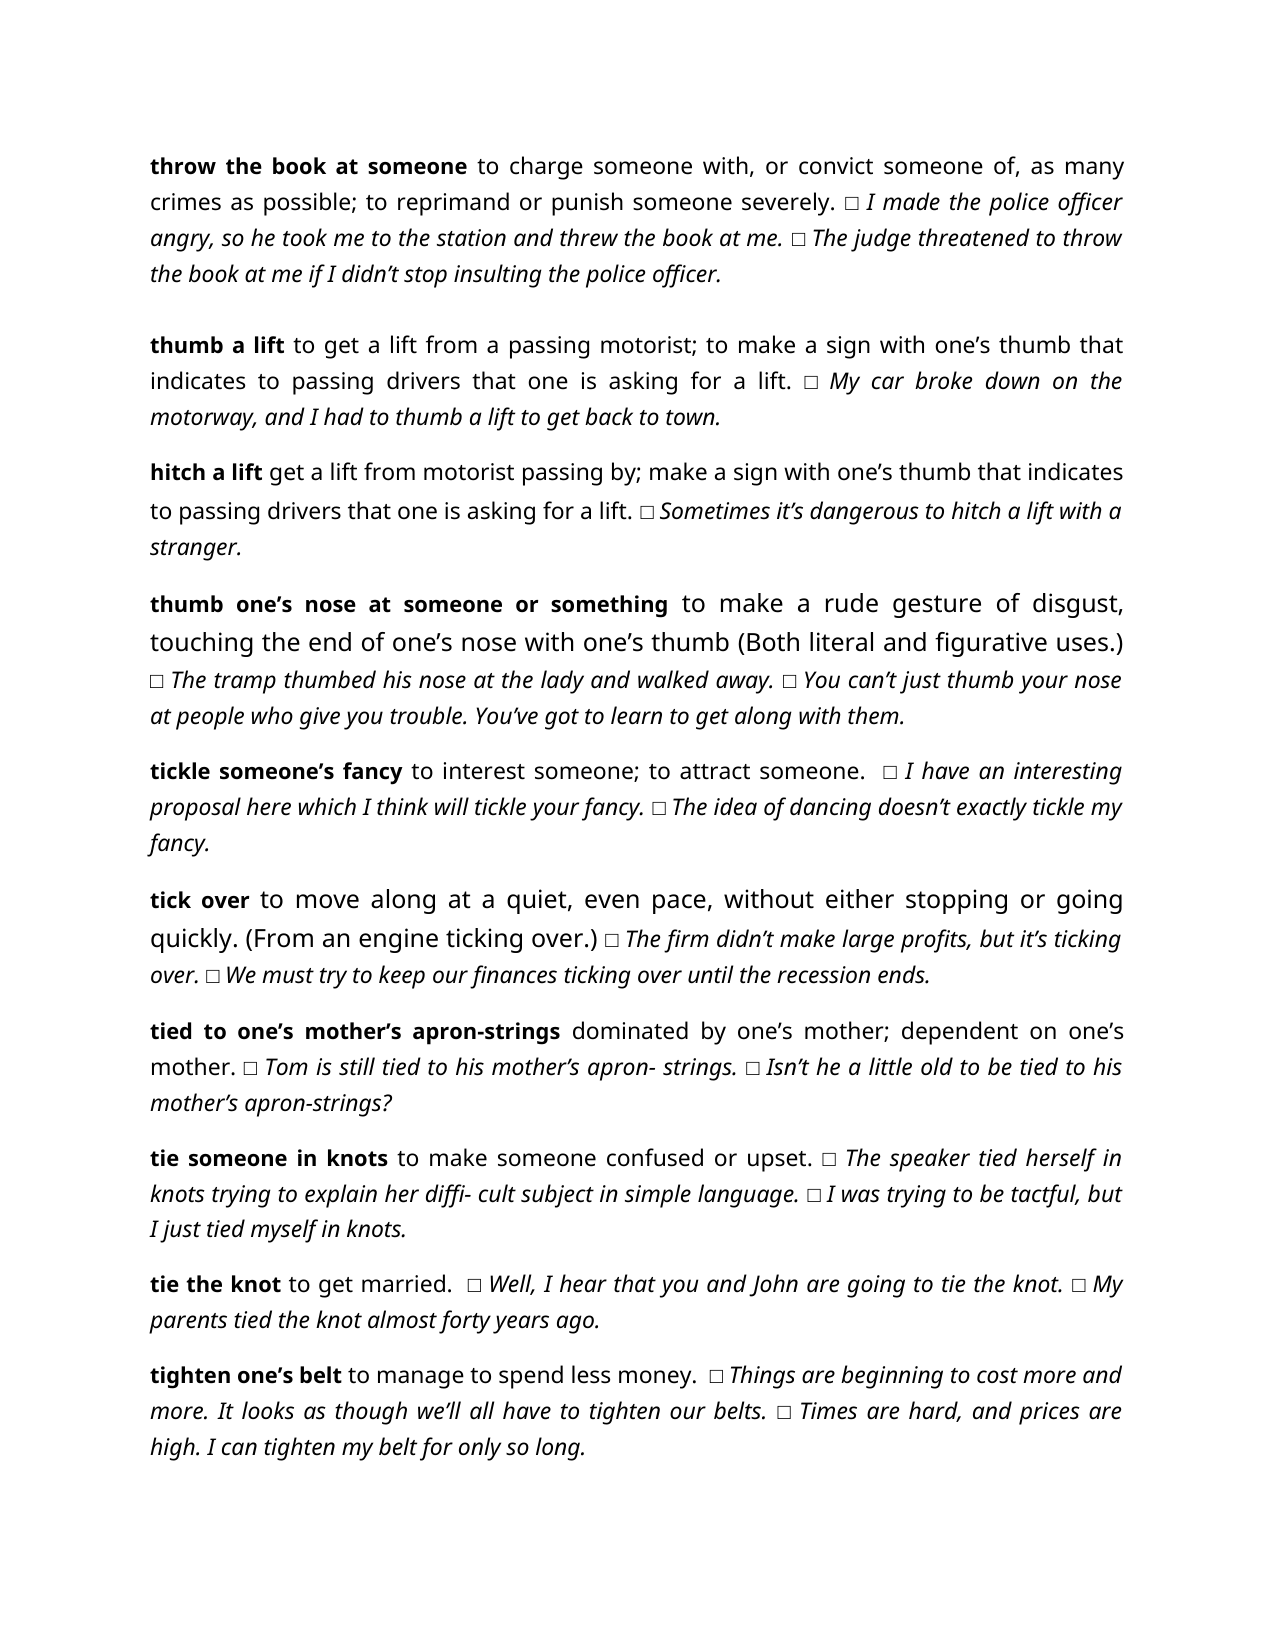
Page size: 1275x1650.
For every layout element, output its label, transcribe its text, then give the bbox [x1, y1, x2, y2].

text tied to one’s mother’s apron-strings dominated by one’s mother; dependent on one’s mother. □ Tom is still tied to his mother’s apron- strings. □ Isn’t he a little old to be tied to his mother’s apron-strings? [150, 1015, 1125, 1118]
text thumb a lift to get a lift from a passing motorist; to make a sign with one’s thumb that indicates to passing drivers that one is asking for a lift. □ My car broke down on the motorway, and I had to thumb a lift to get back to town. [150, 329, 1125, 432]
text hitch a lift get a lift from motorist passing by; make a sign with one’s thumb that indicates to passing drivers that one is asking for a lift. □ Sometimes it’s dangerous to hitch a lift with a stranger. [150, 456, 1125, 562]
text tie the knot to get married. □ Well, I hear that you and John are going to tie the knot. □ My parents tied the knot almost forty years ago. [150, 1268, 1125, 1336]
text throw the book at someone to charge someone with, or convict someone of, as many crimes as possible; to reprimand or punish someone severely. □ I made the police officer angry, so he took me to the station and threw the book at me. □ The judge threatened to throw the book at me if I didn’t stop insulting the police officer. [150, 150, 1125, 289]
text tie someone in knots to make someone confused or upset. □ The speaker tied herself in knots trying to explain her diffi- cult subject in simple language. □ I was trying to be tactful, but I just tied myself in knots. [150, 1142, 1125, 1245]
text tighten one’s belt to manage to spend less money. □ Things are beginning to cost more and more. It looks as though we’ll all have to tighten our belts. □ Times are hard, and prices are high. I can tighten my belt for only so long. [150, 1359, 1125, 1462]
text tickle someone’s fancy to interest someone; to attract someone. □ I have an interesting proposal here which I think will tickle your fancy. □ The idea of dancing doesn’t exactly tickle my fancy. [150, 755, 1125, 858]
text thumb one’s nose at someone or something to make a rude gesture of disgust, touching the end of one’s nose with one’s thumb (Both literal and figurative uses.) □ The tramp thumbed his nose at the lady and walked away. □ You can’t just thumb your nose at people who give you trouble. You’ve got to learn to get along with them. [150, 586, 1125, 731]
text tick over to move along at a quiet, even pace, without either stopping or going quickly. (From an engine ticking over.) □ The firm didn’t make large profits, but it’s ticking over. □ We must try to keep our finances ticking over until the recession ends. [150, 881, 1125, 991]
